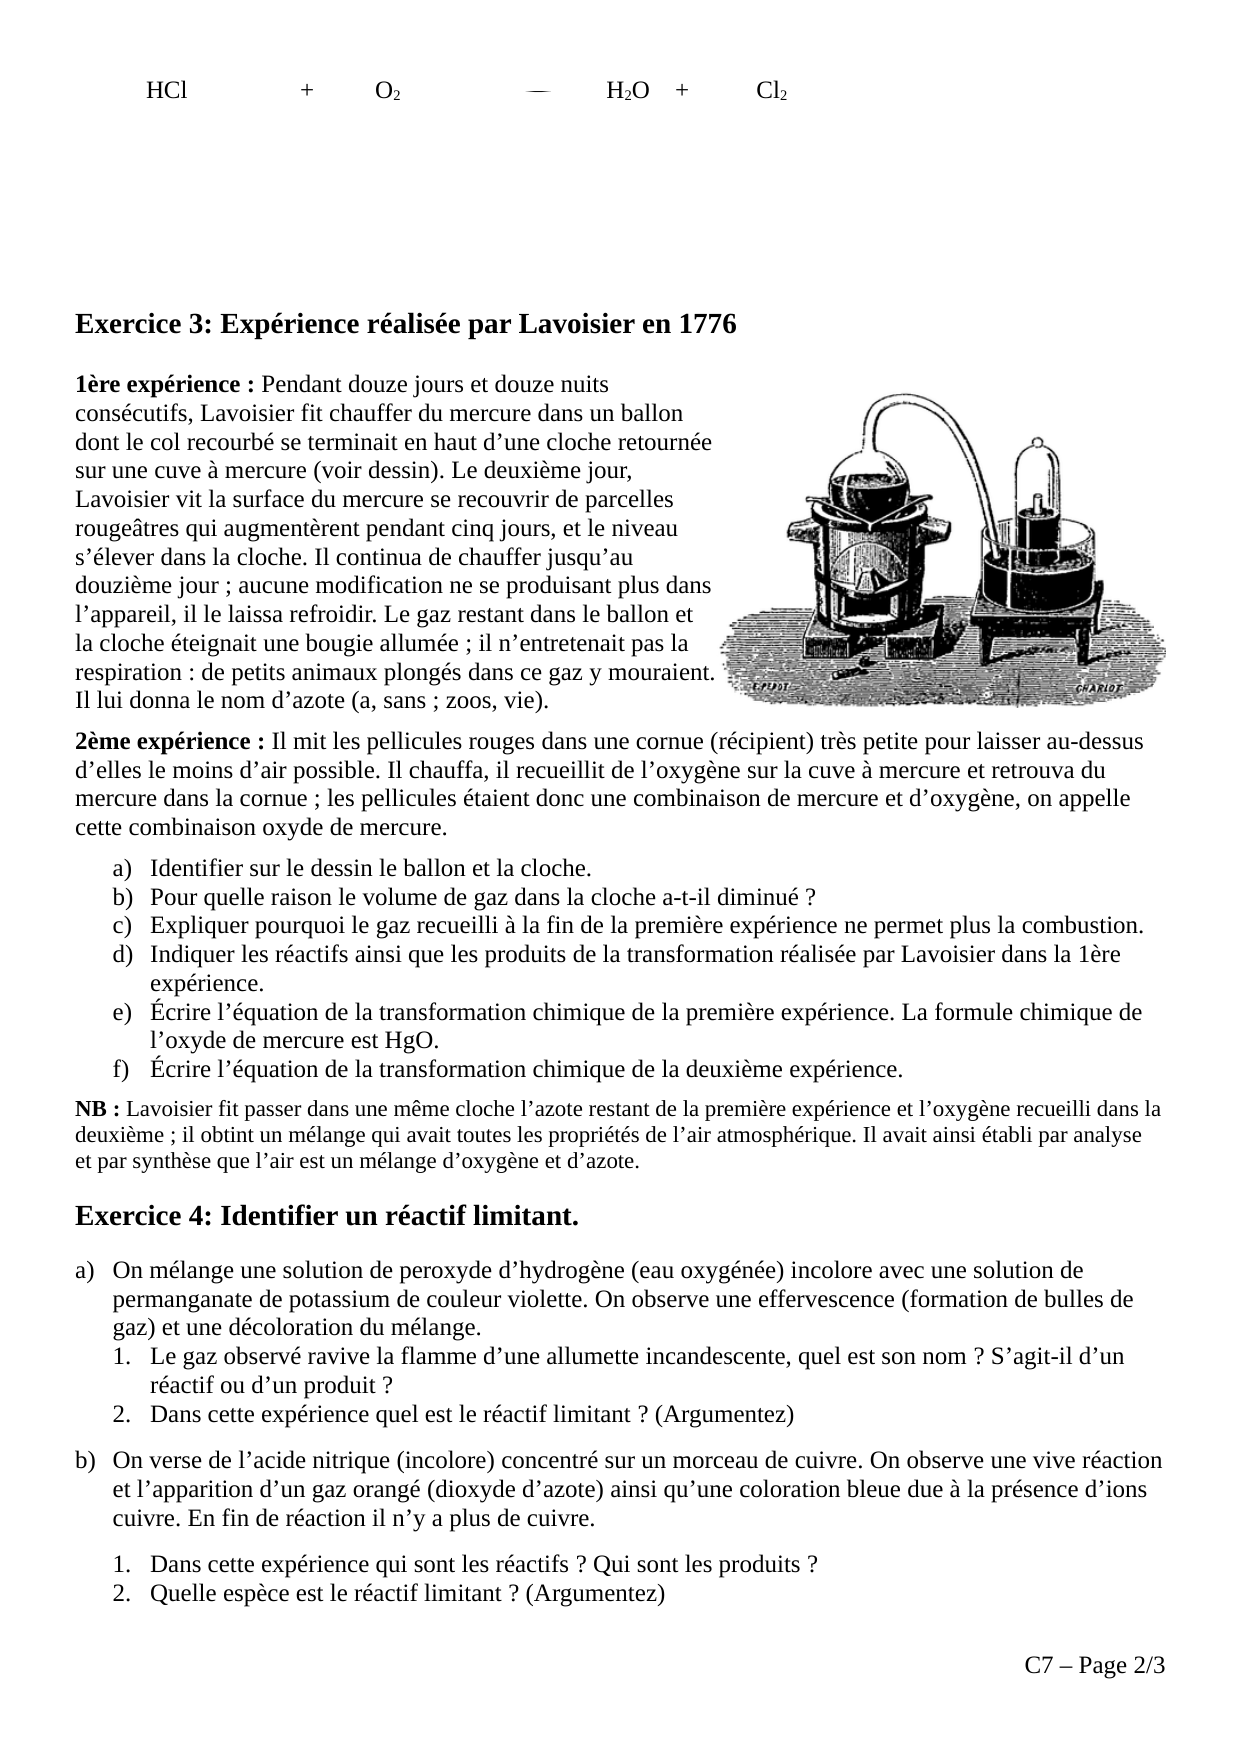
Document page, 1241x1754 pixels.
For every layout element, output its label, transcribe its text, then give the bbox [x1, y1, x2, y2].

list Écrire l’équation de la transformation chimique de la deuxième expérience. [112, 1054, 1165, 1083]
list On verse de l’acide nitrique (incolore) concentré sur un morceau de cuivre. On observe une vive réaction et l’apparition d’un gaz orangé (dioxyde d’azote) ainsi qu’une coloration bleue due à la présence d’ions cuivre. En fin de réaction il n’y a plus de cuivre. [75, 1445, 1165, 1531]
list On mélange une solution de peroxyde d’hydrogène (eau oxygénée) incolore avec une solution de permanganate de potassium de couleur violette. On observe une effervescence (formation de bulles de gaz) et une décoloration du mélange. [75, 1255, 1165, 1341]
list Dans cette expérience quel est le réactif limitant ? (Argumentez) [112, 1399, 1165, 1427]
list Identifier sur le dessin le ballon et la cloche. [112, 853, 1165, 882]
picture [716, 385, 1165, 708]
list Identifier un réactif limitant. [75, 1198, 1165, 1231]
list Dans cette expérience qui sont les réactifs ? Qui sont les produits ? [112, 1549, 1165, 1578]
list Le gaz observé ravive la flamme d’une allumette incandescente, quel est son nom ? S’agit-il d’un réactif ou d’un produit ? [112, 1341, 1165, 1399]
text NB : Lavoisier fit passer dans une même cloche l’azote restant de la première expérience et l’oxygène recueilli dans la deuxième ; il obtint un mélange qui avait toutes les propriétés de l’air atmosphérique. Il avait ainsi établi par analyse et par synthèse que l’air est un mélange d’oxygène et d’azote. [75, 1095, 1165, 1174]
text HCl + O2  H2O + Cl2 [146, 75, 1165, 104]
list Quelle espèce est le réactif limitant ? (Argumentez) [112, 1578, 1165, 1607]
text 2ème expérience : Il mit les pellicules rouges dans une cornue (récipient) très petite pour laisser au-dessus d’elles le moins d’air possible. Il chauffa, il recueillit de l’oxygène sur la cuve à mercure et retrouva du mercure dans la cornue ; les pellicules étaient donc une combinaison de mercure et d’oxygène, on appelle cette combinaison oxyde de mercure. [75, 726, 1165, 841]
list Expérience réalisée par Lavoisier en 1776 [75, 306, 1165, 339]
list Pour quelle raison le volume de gaz dans la cloche a-t-il diminué ? [112, 882, 1165, 910]
list Expliquer pourquoi le gaz recueilli à la fin de la première expérience ne permet plus la combustion. [112, 910, 1165, 939]
list Indiquer les réactifs ainsi que les produits de la transformation réalisée par Lavoisier dans la 1ère expérience. [112, 939, 1165, 997]
list Écrire l’équation de la transformation chimique de la première expérience. La formule chimique de l’oxyde de mercure est HgO. [112, 997, 1165, 1054]
